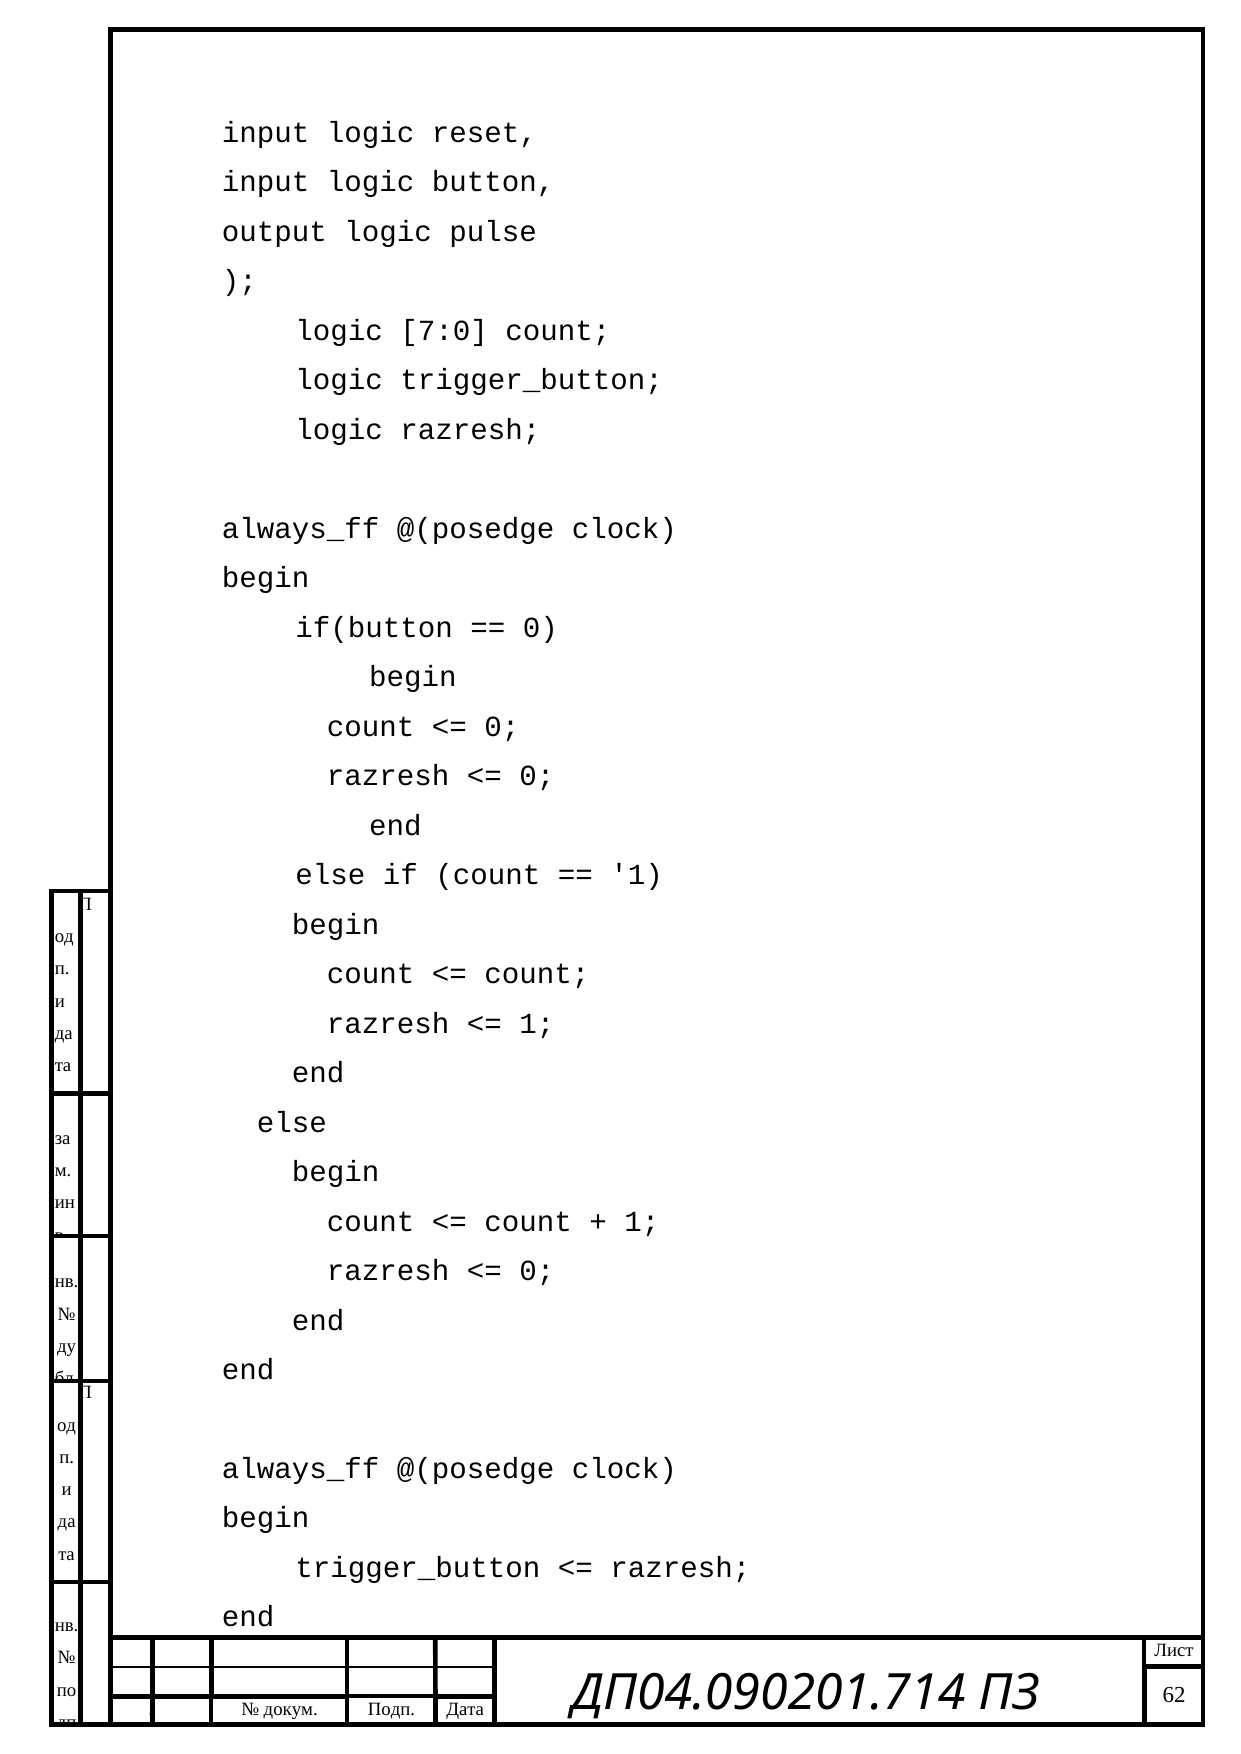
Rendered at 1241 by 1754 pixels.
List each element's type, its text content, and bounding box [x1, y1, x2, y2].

text always_ff @(posedge clock) [148, 514, 1181, 547]
text razresh <= 0; [148, 1256, 1181, 1289]
text logic razresh; [148, 415, 1181, 448]
text count <= 0; [148, 712, 1181, 745]
text begin [148, 563, 1181, 596]
text input logic button, [148, 168, 1181, 201]
text begin [148, 910, 1181, 943]
text end [148, 1355, 1181, 1388]
text logic trigger_button; [148, 366, 1181, 398]
text count <= count + 1; [148, 1207, 1181, 1240]
text begin [148, 662, 1181, 695]
text always_ff @(posedge clock) [148, 1454, 1181, 1487]
text razresh <= 1; [148, 1009, 1181, 1042]
text ); [148, 267, 1181, 299]
text end [148, 1058, 1181, 1091]
text input logic reset, [148, 118, 1181, 151]
text else [148, 1108, 1181, 1141]
text end [148, 1306, 1181, 1339]
text trigger_button <= razresh; [148, 1553, 1181, 1586]
text end [148, 1602, 1181, 1636]
text else if (count == '1) [148, 860, 1181, 893]
text count <= count; [148, 959, 1181, 992]
text begin [148, 1157, 1181, 1190]
text begin [148, 1503, 1181, 1537]
text output logic pulse [148, 217, 1181, 250]
text end [148, 811, 1181, 844]
text if(button == 0) [148, 613, 1181, 646]
text razresh <= 0; [148, 761, 1181, 794]
text logic [7:0] count; [148, 316, 1181, 349]
